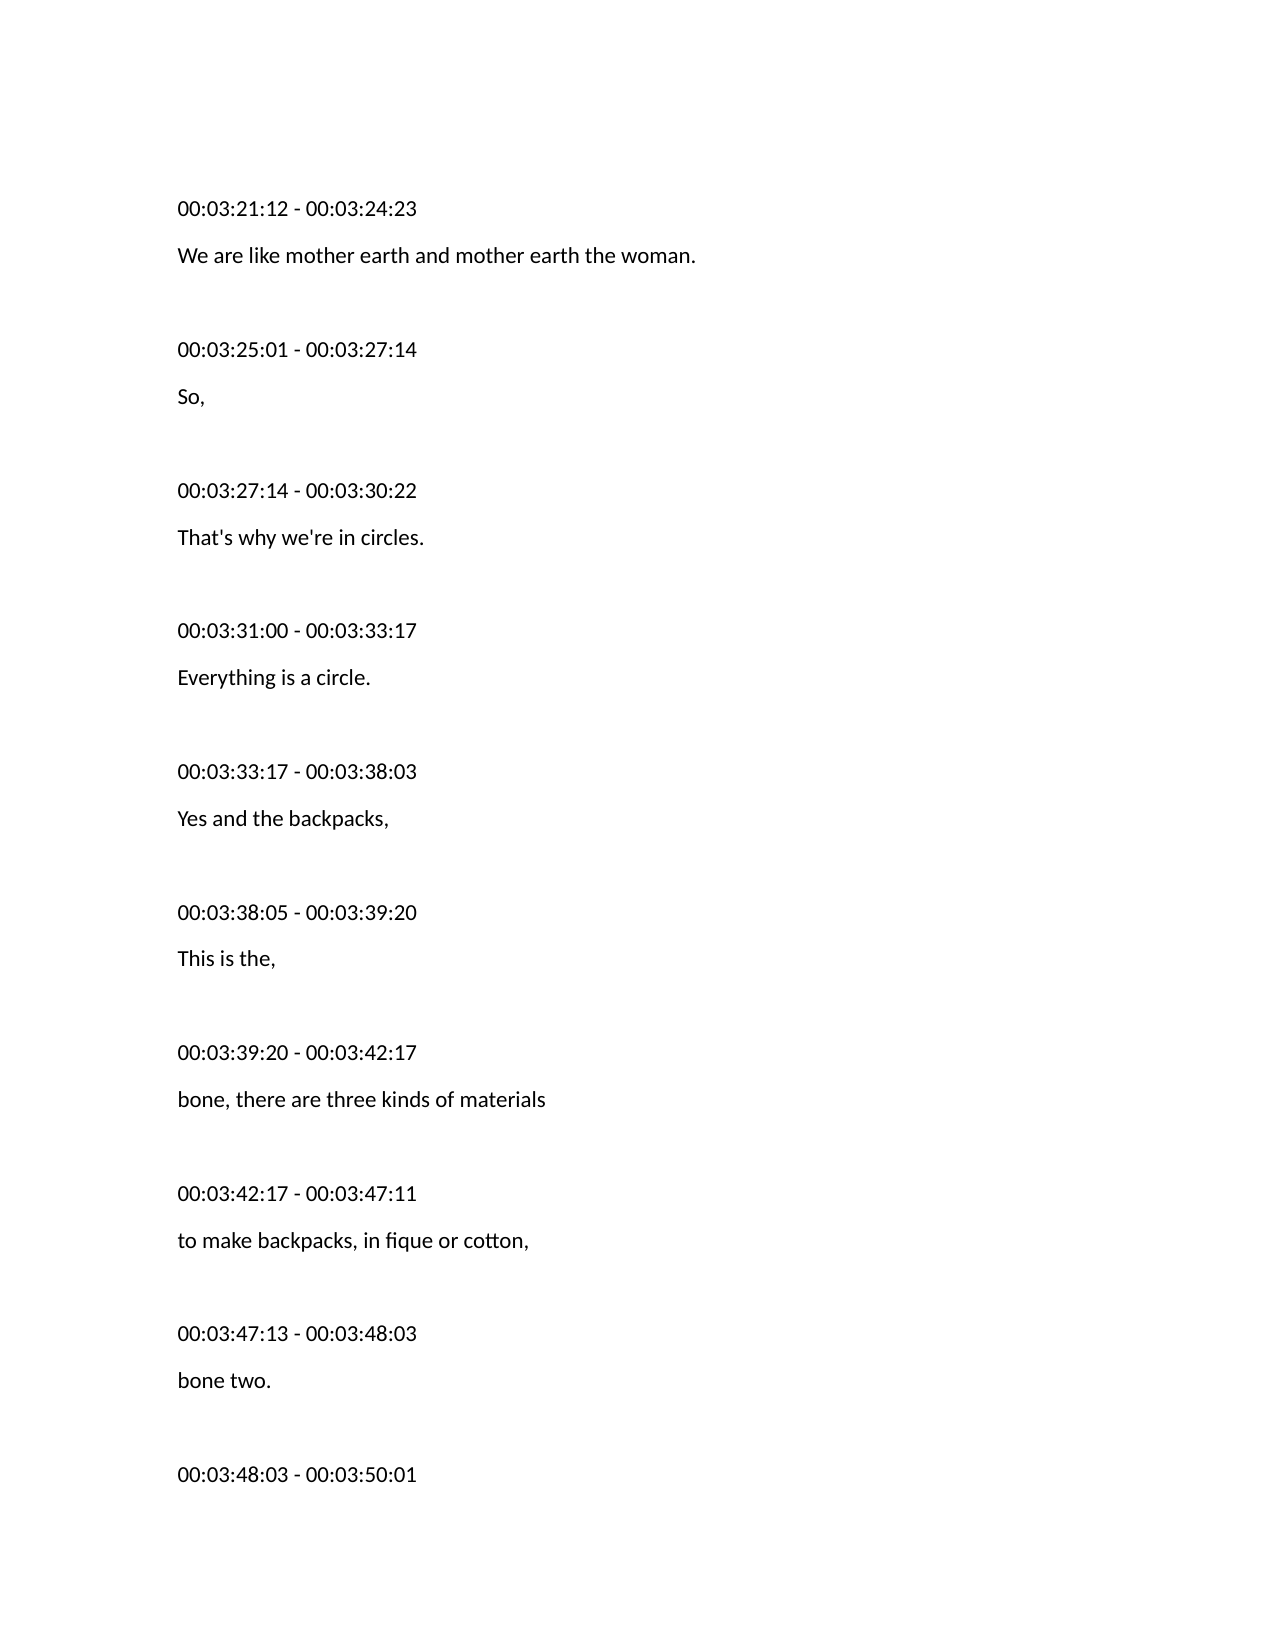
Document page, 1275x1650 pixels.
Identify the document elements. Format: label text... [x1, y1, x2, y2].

text 00:03:33:17 - 00:03:38:03 [177, 757, 1098, 785]
text 00:03:25:01 - 00:03:27:14 [177, 335, 1098, 363]
text 00:03:21:12 - 00:03:24:23 [177, 194, 1098, 222]
text bone, there are three kinds of materials [177, 1085, 1098, 1113]
text 00:03:39:20 - 00:03:42:17 [177, 1038, 1098, 1066]
text 00:03:31:00 - 00:03:33:17 [177, 616, 1098, 644]
text Everything is a circle. [177, 663, 1098, 691]
text 00:03:42:17 - 00:03:47:11 [177, 1179, 1098, 1207]
text We are like mother earth and mother earth the woman. [177, 241, 1098, 269]
text That's why we're in circles. [177, 523, 1098, 551]
text to make backpacks, in fique or cotton, [177, 1226, 1098, 1254]
text Yes and the backpacks, [177, 804, 1098, 832]
text So, [177, 382, 1098, 410]
text 00:03:38:05 - 00:03:39:20 [177, 898, 1098, 926]
text This is the, [177, 944, 1098, 972]
text 00:03:47:13 - 00:03:48:03 [177, 1319, 1098, 1347]
text bone two. [177, 1366, 1098, 1394]
text 00:03:48:03 - 00:03:50:01 [177, 1460, 1098, 1488]
text 00:03:27:14 - 00:03:30:22 [177, 476, 1098, 504]
